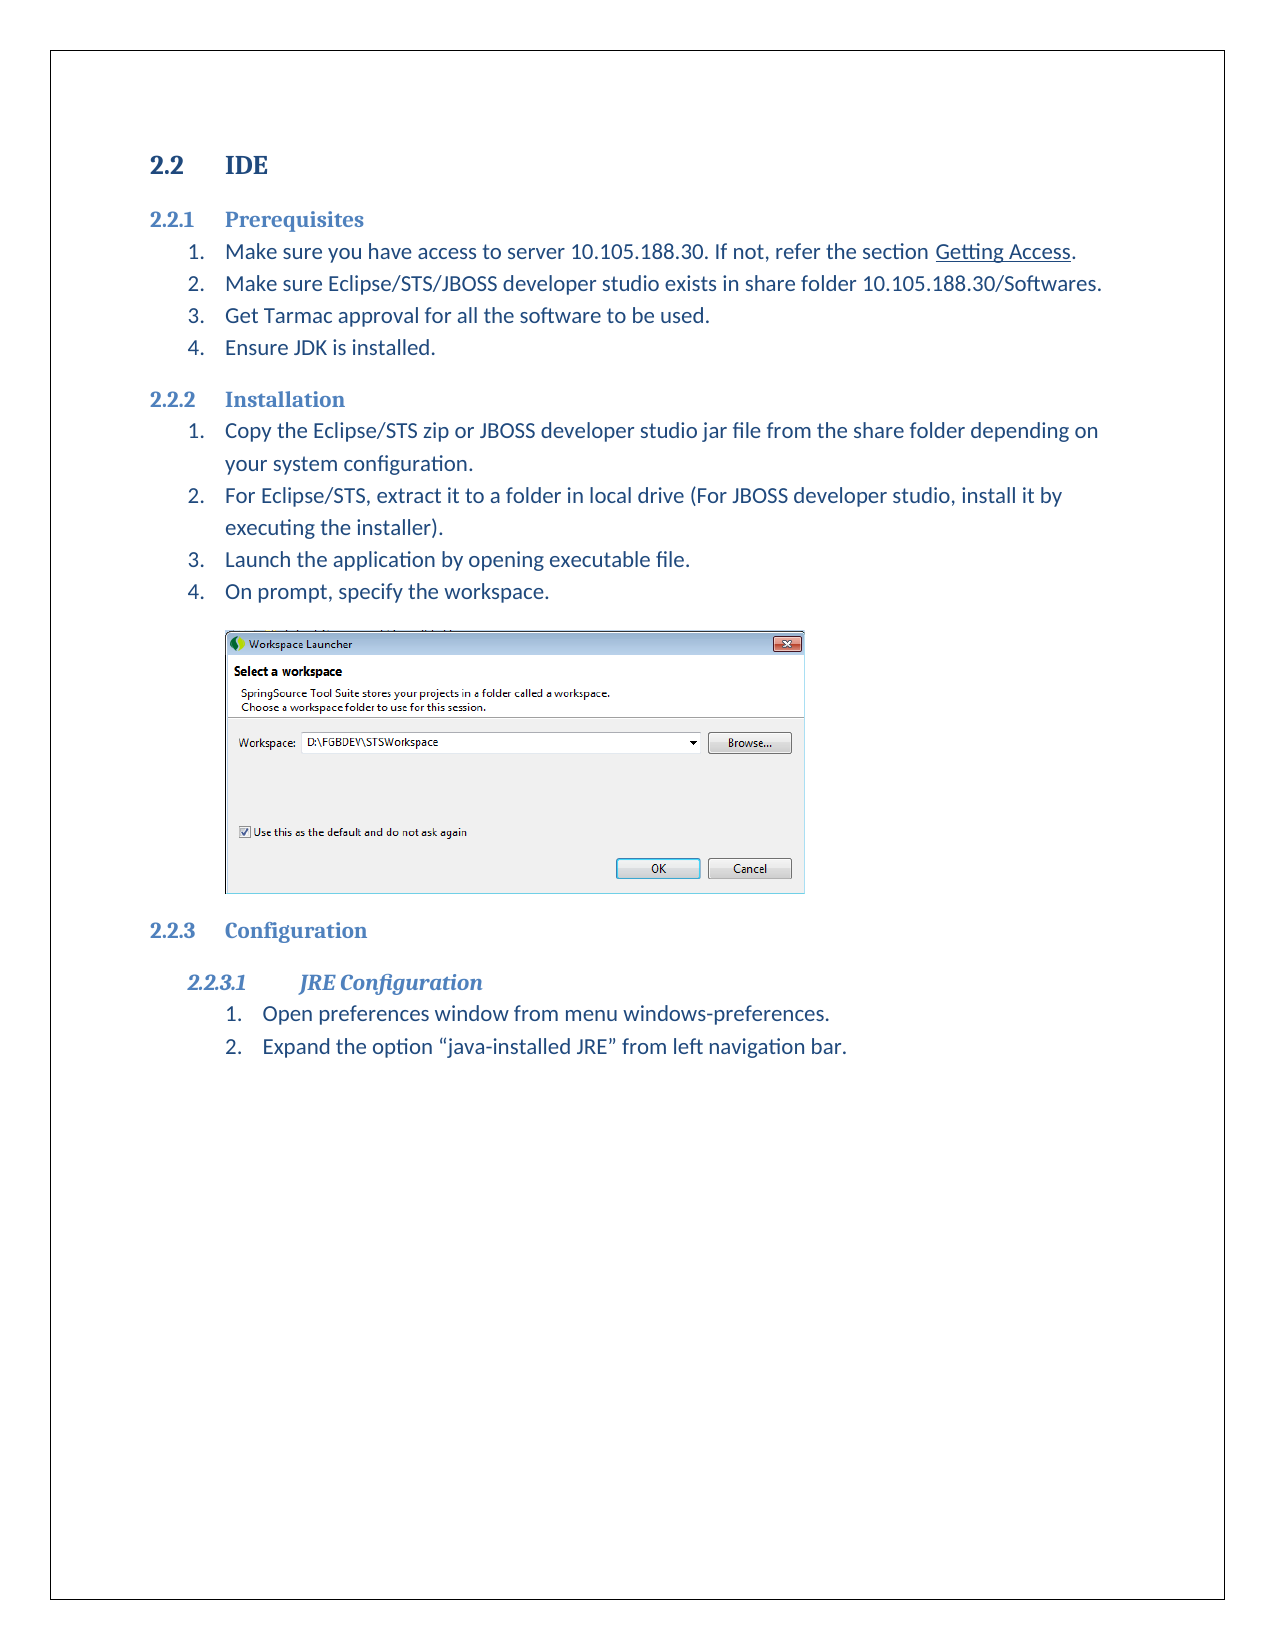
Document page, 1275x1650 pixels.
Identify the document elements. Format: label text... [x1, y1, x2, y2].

picture [225, 630, 805, 894]
list Make sure Eclipse/STS/JBOSS developer studio exists in share folder 10.105.188.30/Softwares. [187, 269, 1125, 297]
list For Eclipse/STS, extract it to a folder in local drive (For JBOSS developer studio, install it by executing the installer). [187, 481, 1125, 541]
list Ensure JDK is installed. [187, 333, 1125, 361]
list Make sure you have access to server 10.105.188.30. If not, refer the section Getting Access. [187, 237, 1125, 265]
list Expand the option “java-installed JRE” from left navigation bar. [225, 1032, 1125, 1060]
subtitle IDE [150, 150, 1125, 181]
subtitle Prerequisites [150, 207, 1125, 233]
subtitle Configuration [150, 918, 1125, 945]
list Copy the Eclipse/STS zip or JBOSS developer studio jar file from the share folder depending on your system configuration. [187, 417, 1125, 477]
list Launch the application by opening executable file. [187, 545, 1125, 573]
subtitle Installation [150, 386, 1125, 413]
subtitle JRE Configuration [187, 969, 1125, 996]
list On prompt, specify the workspace. [187, 577, 1125, 606]
list Get Tarmac approval for all the software to be used. [187, 301, 1125, 329]
list Open preferences window from menu windows-preferences. [225, 999, 1125, 1028]
